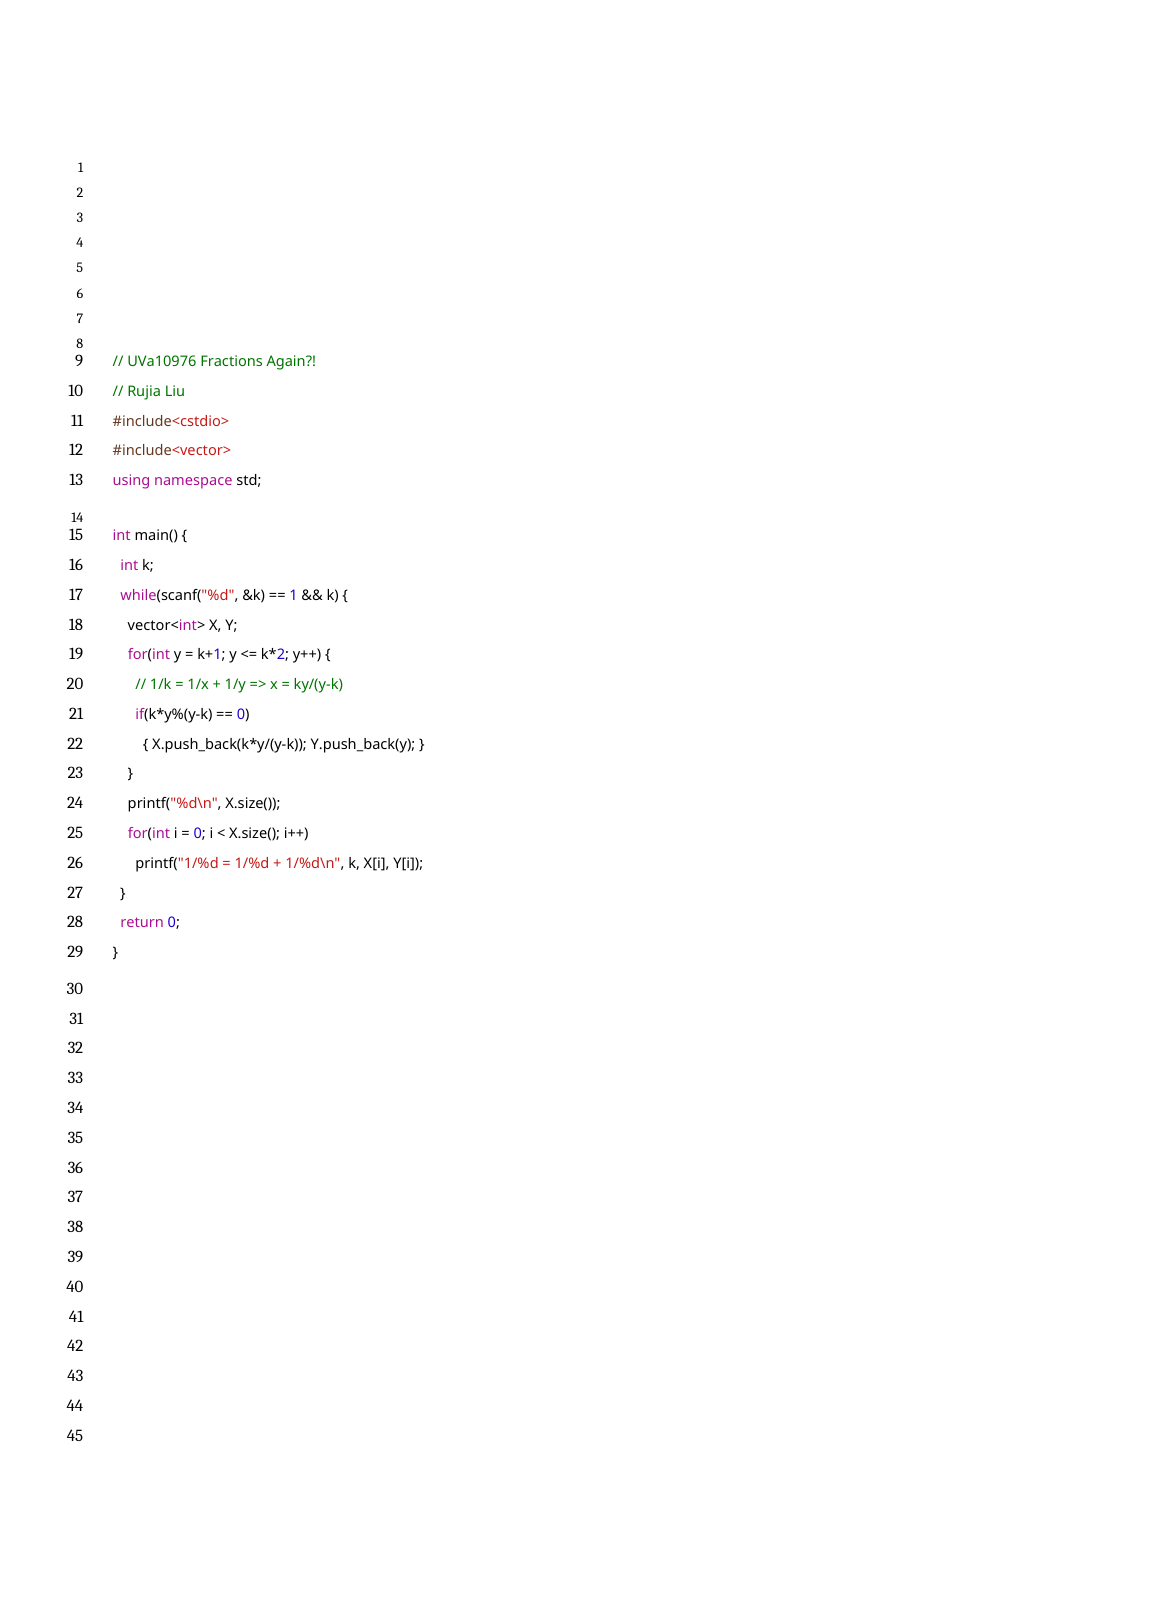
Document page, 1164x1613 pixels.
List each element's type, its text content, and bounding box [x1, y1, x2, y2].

text // 1/k = 1/x + 1/y => x = ky/(y-k) [112, 674, 1051, 694]
text // Rujia Liu [112, 381, 1051, 401]
text return 0; [112, 912, 1051, 932]
text } [112, 942, 1051, 962]
text int main() { [112, 525, 1051, 545]
text { X.push_back(k*y/(y-k)); Y.push_back(y); } [112, 733, 1051, 753]
text for(int y = k+1; y <= k*2; y++) { [112, 644, 1051, 664]
text while(scanf("%d", &k) == 1 && k) { [112, 584, 1051, 604]
text // UVa10976 Fractions Again?! [112, 351, 1051, 371]
text #include<cstdio> [112, 410, 1051, 430]
text int k; [112, 555, 1051, 574]
text } [112, 882, 1051, 902]
text printf("%d\n", X.size()); [112, 793, 1051, 813]
text if(k*y%(y-k) == 0) [112, 704, 1051, 723]
text printf("1/%d = 1/%d + 1/%d\n", k, X[i], Y[i]); [112, 853, 1051, 872]
text } [112, 763, 1051, 783]
text vector<int> X, Y; [112, 614, 1051, 634]
text for(int i = 0; i < X.size(); i++) [112, 823, 1051, 843]
text #include<vector> [112, 440, 1051, 460]
text using namespace std; [112, 470, 1051, 490]
